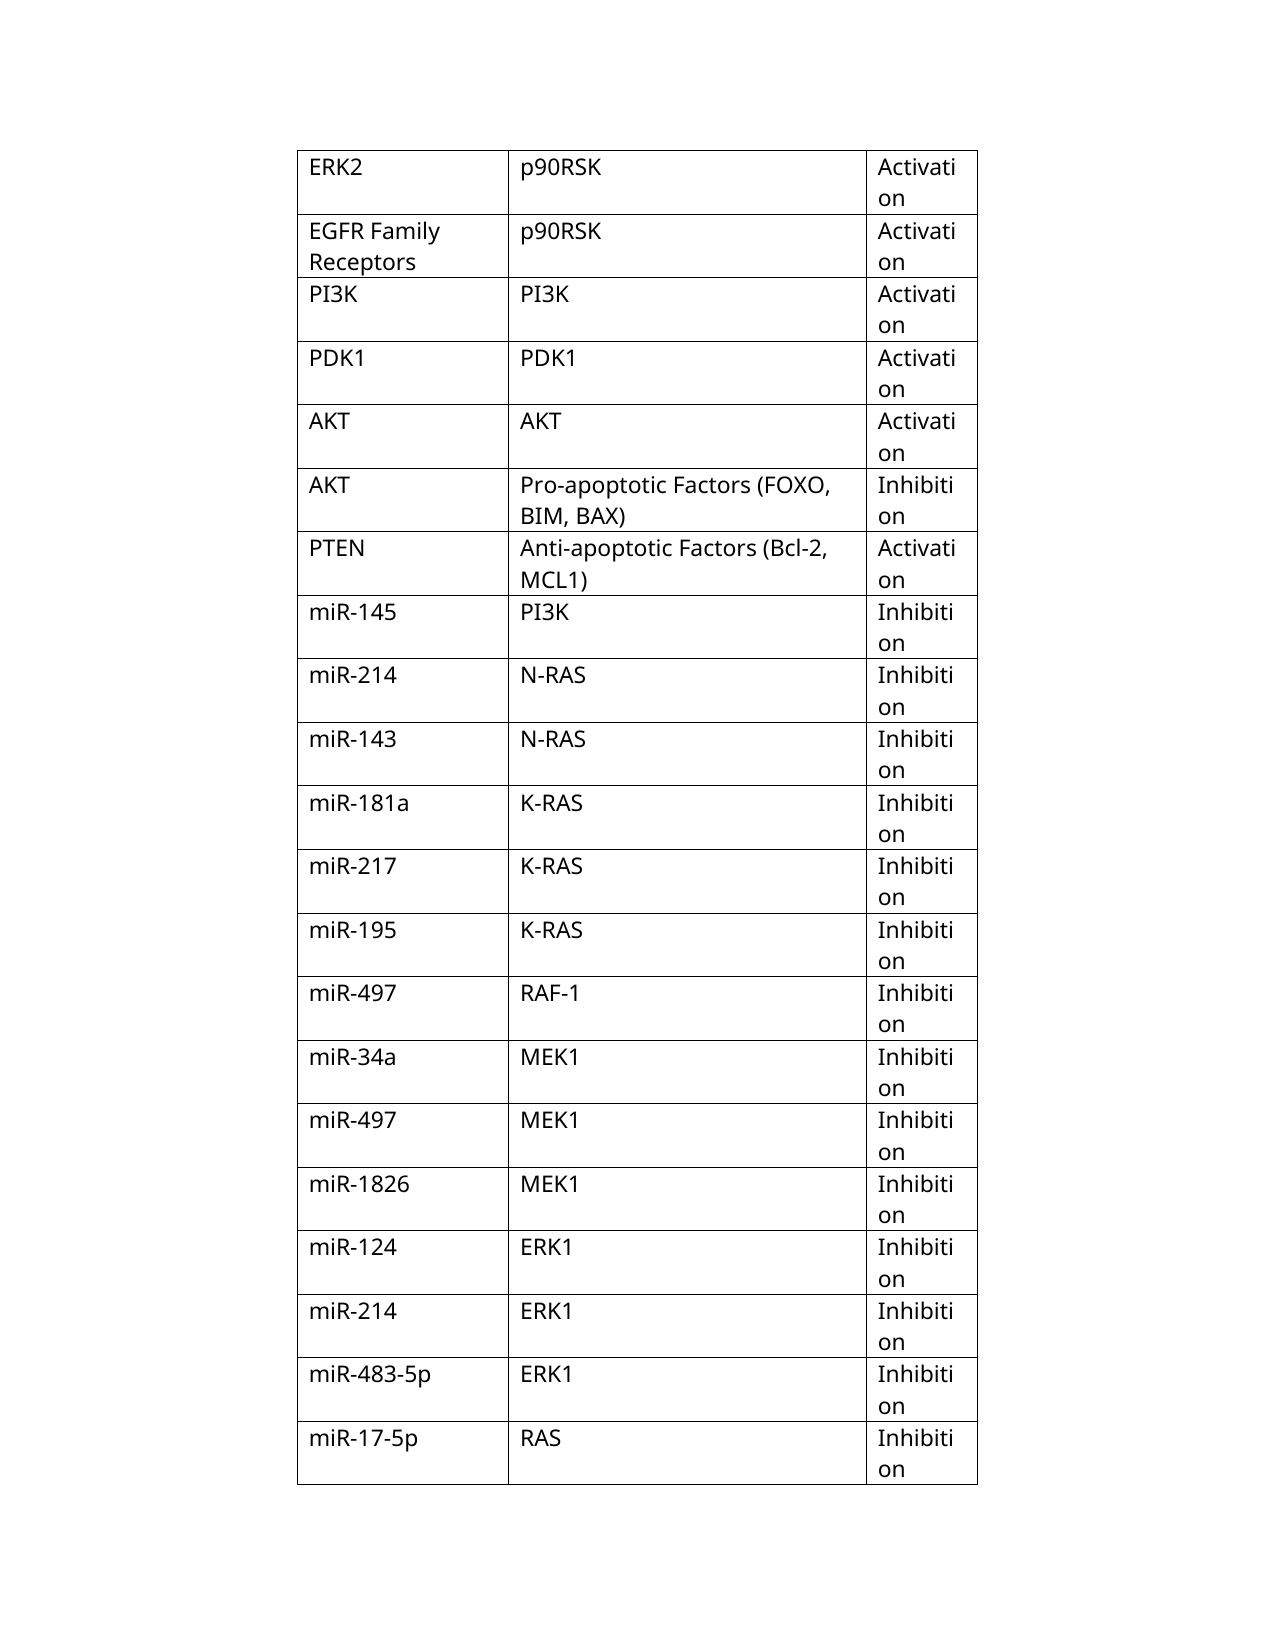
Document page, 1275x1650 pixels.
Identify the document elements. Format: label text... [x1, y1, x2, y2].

table_cell Inhibition [867, 1168, 977, 1230]
table_cell miR-17-5p [298, 1422, 508, 1484]
table_cell Activation [867, 342, 977, 404]
table_cell miR-483-5p [298, 1358, 508, 1421]
table_cell Activation [867, 215, 977, 277]
table_cell MEK1 [509, 1104, 866, 1167]
table_cell RAF-1 [509, 977, 866, 1039]
table_cell Activation [867, 405, 977, 468]
table_cell Inhibition [867, 1295, 977, 1357]
table_cell Inhibition [867, 977, 977, 1039]
table_cell K-RAS [509, 786, 866, 849]
table_cell Inhibition [867, 850, 977, 912]
table_cell Inhibition [867, 914, 977, 976]
table_cell AKT [509, 405, 866, 468]
table_cell Anti-apoptotic Factors (Bcl-2, MCL1) [509, 532, 866, 595]
table_cell Inhibition [867, 469, 977, 531]
table_cell PI3K [509, 596, 866, 658]
table_cell PI3K [509, 278, 866, 341]
table_cell miR-497 [298, 1104, 508, 1167]
table_cell miR-124 [298, 1231, 508, 1294]
table_cell Inhibition [867, 1231, 977, 1294]
table_cell miR-1826 [298, 1168, 508, 1230]
table_cell Inhibition [867, 723, 977, 785]
table_cell PDK1 [509, 342, 866, 404]
table_cell ERK1 [509, 1295, 866, 1357]
table_cell AKT [298, 405, 508, 468]
table_cell Inhibition [867, 596, 977, 658]
table_cell K-RAS [509, 914, 866, 976]
table_cell miR-497 [298, 977, 508, 1039]
table_cell miR-214 [298, 1295, 508, 1357]
table_cell Inhibition [867, 659, 977, 722]
table_cell ERK1 [509, 1231, 866, 1294]
table_cell N-RAS [509, 659, 866, 722]
table_cell miR-34a [298, 1041, 508, 1103]
table_cell miR-217 [298, 850, 508, 912]
table_cell miR-145 [298, 596, 508, 658]
table_cell K-RAS [509, 850, 866, 912]
table_cell ERK2 [298, 151, 508, 213]
table_cell AKT [298, 469, 508, 531]
table_cell PDK1 [298, 342, 508, 404]
table_cell Activation [867, 278, 977, 341]
table_cell p90RSK [509, 151, 866, 213]
table_cell Pro-apoptotic Factors (FOXO, BIM, BAX) [509, 469, 866, 531]
table_cell Inhibition [867, 1422, 977, 1484]
table_cell miR-195 [298, 914, 508, 976]
table_cell Inhibition [867, 786, 977, 849]
table_cell ERK1 [509, 1358, 866, 1421]
table_cell RAS [509, 1422, 866, 1484]
table_cell miR-181a [298, 786, 508, 849]
table_cell Activation [867, 532, 977, 595]
table_cell MEK1 [509, 1168, 866, 1230]
table_cell PI3K [298, 278, 508, 341]
table_cell miR-214 [298, 659, 508, 722]
table_cell N-RAS [509, 723, 866, 785]
table_cell miR-143 [298, 723, 508, 785]
table_cell EGFR Family Receptors [298, 215, 508, 277]
table_cell Inhibition [867, 1041, 977, 1103]
table_cell MEK1 [509, 1041, 866, 1103]
table_cell Inhibition [867, 1104, 977, 1167]
table_cell Inhibition [867, 1358, 977, 1421]
table_cell Activation [867, 151, 977, 213]
table_cell PTEN [298, 532, 508, 595]
table_cell p90RSK [509, 215, 866, 277]
